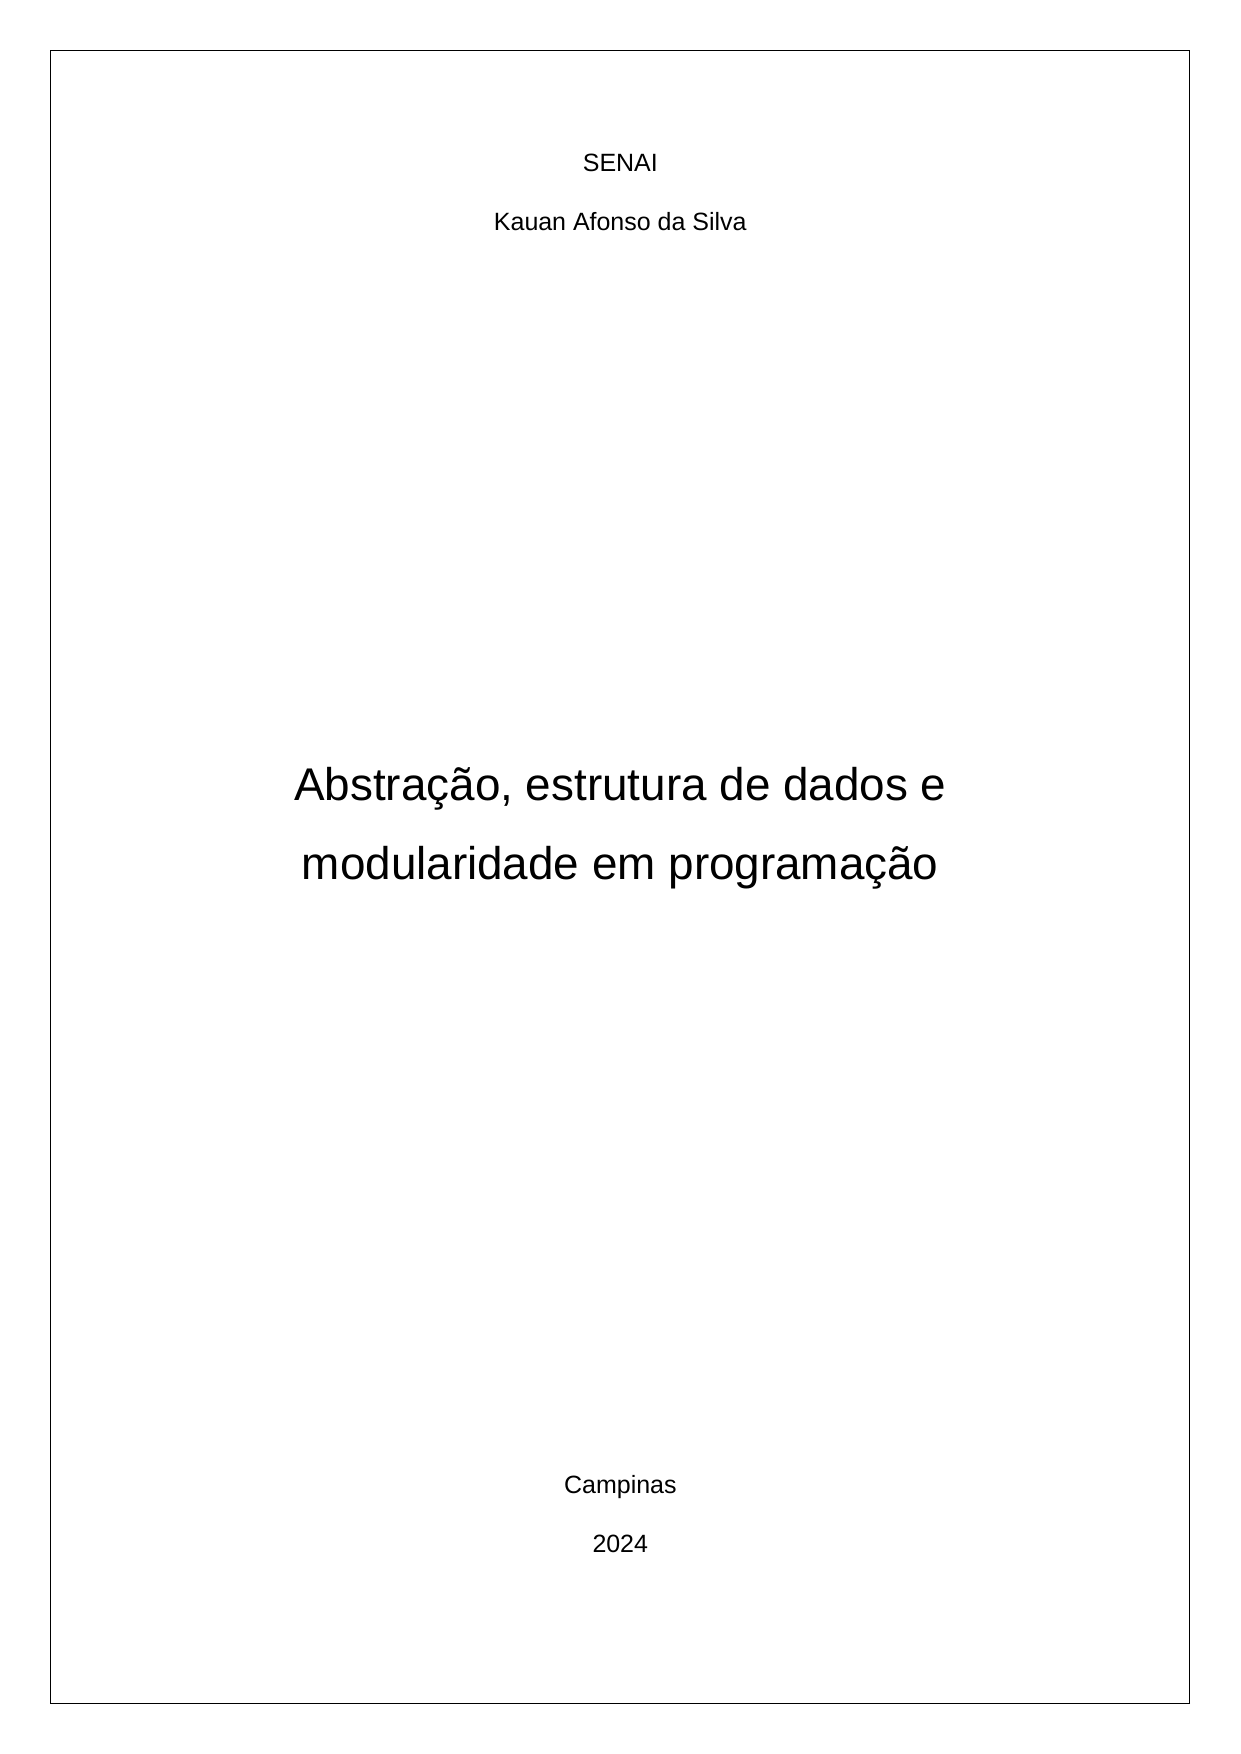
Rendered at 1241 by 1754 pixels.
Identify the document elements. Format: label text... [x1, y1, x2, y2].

text Kauan Afonso da Silva [177, 207, 1063, 236]
text SENAI [177, 147, 1063, 176]
text Abstração, estrutura de dados e modularidade em programação [177, 757, 1063, 889]
text 2024 [177, 1529, 1063, 1558]
text Campinas [177, 1470, 1063, 1498]
